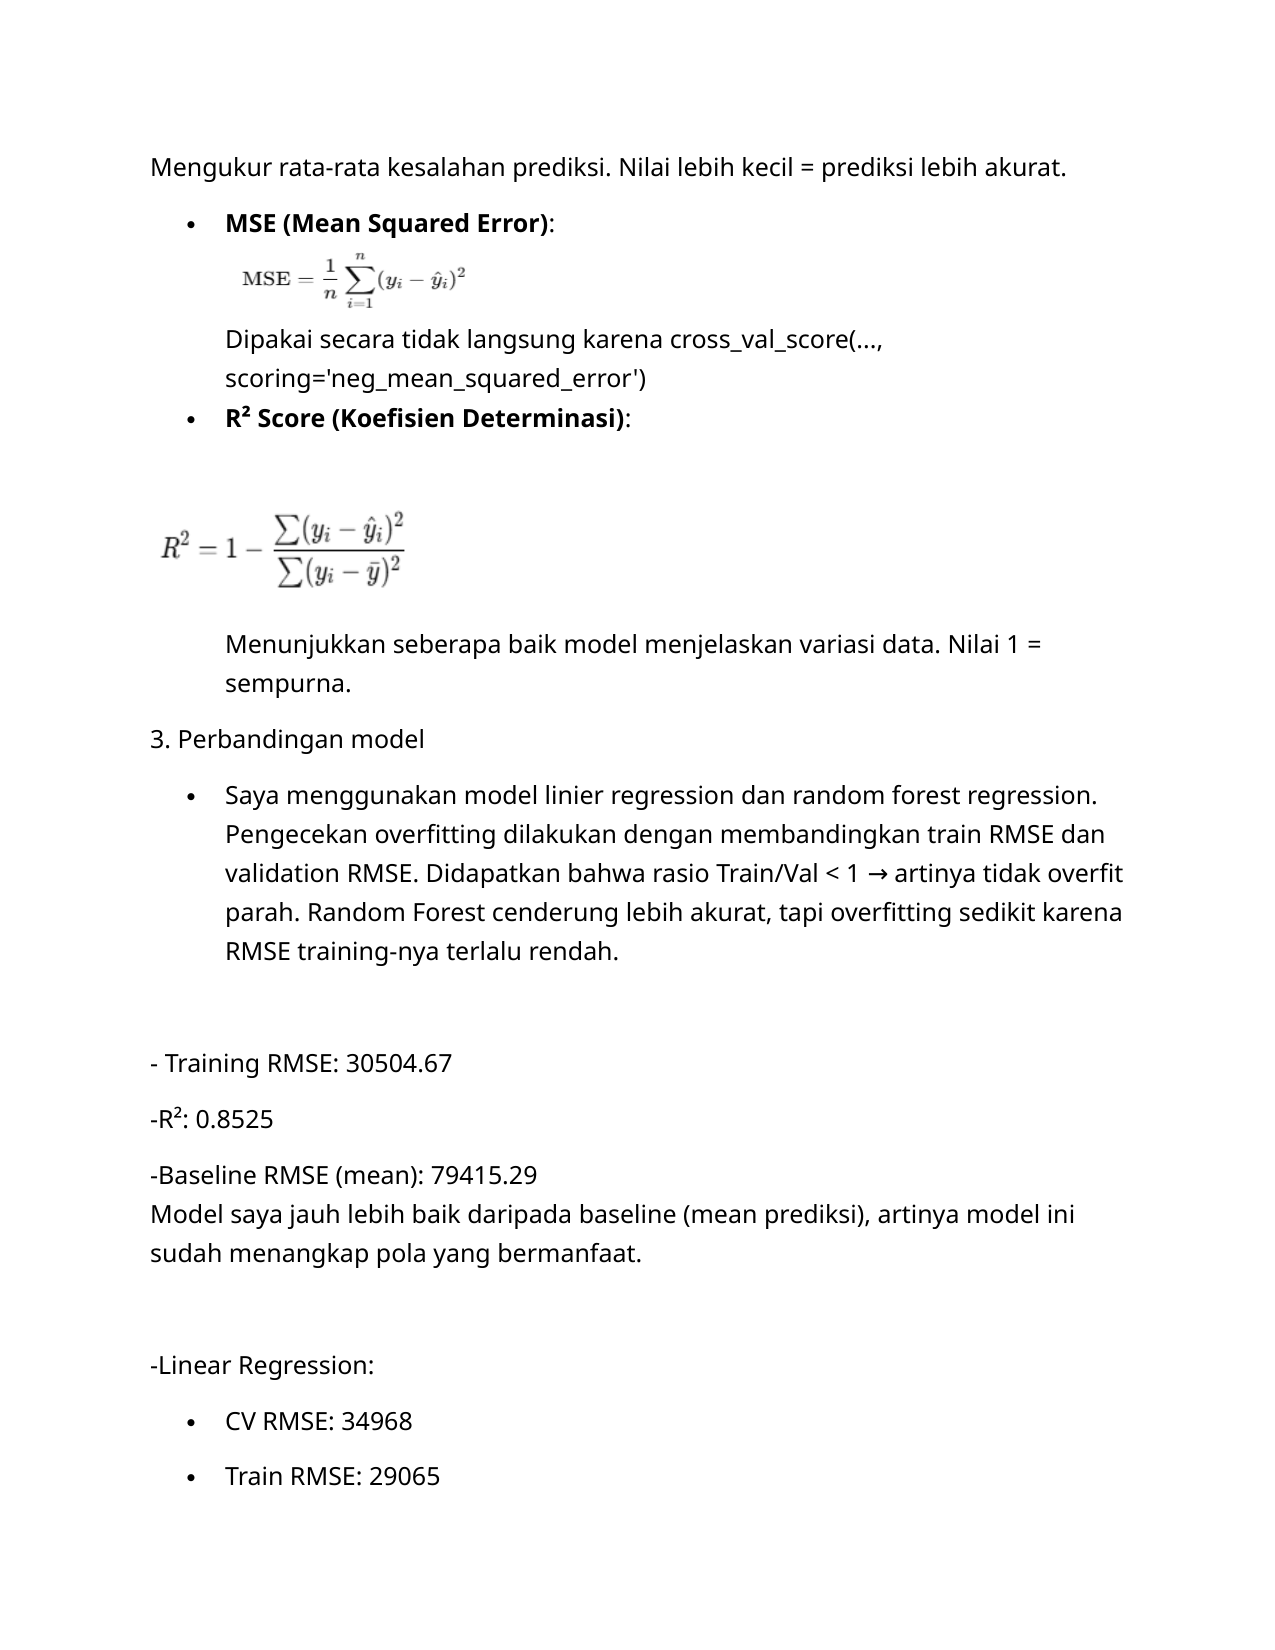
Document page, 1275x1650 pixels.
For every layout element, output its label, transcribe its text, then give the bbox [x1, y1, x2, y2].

list Train RMSE: 29065 [187, 1459, 1125, 1493]
picture [225, 245, 486, 317]
text -Linear Regression: [150, 1347, 1125, 1381]
text -Baseline RMSE (mean): 79415.29 Model saya jauh lebih baik daripada baseline (mean prediksi), artinya model ini sudah menangkap pola yang bermanfaat. [150, 1157, 1125, 1270]
text Menunjukkan seberapa baik model menjelaskan variasi data. Nilai 1 = sempurna. [225, 626, 1125, 700]
list Saya menggunakan model linier regression dan random forest regression. Pengecekan overfitting dilakukan dengan membandingkan train RMSE dan validation RMSE. Didapatkan bahwa rasio Train/Val < 1 → artinya tidak overfit parah. Random Forest cenderung lebih akurat, tapi overfitting sedikit karena RMSE training-nya terlalu rendah. [187, 777, 1125, 968]
text - Training RMSE: 30504.67 [150, 1046, 1125, 1080]
picture [150, 495, 449, 605]
list R² Score (Koefisien Determinasi): [187, 400, 1125, 434]
text -R²: 0.8525 [150, 1101, 1125, 1136]
list MSE (Mean Squared Error): [187, 206, 1125, 240]
text 3. Perbandingan model [150, 721, 1125, 756]
list CV RMSE: 34968 [187, 1403, 1125, 1437]
list Dipakai secara tidak langsung karena cross_val_score(..., scoring='neg_mean_squared_error') [225, 322, 1125, 395]
text Mengukur rata-rata kesalahan prediksi. Nilai lebih kecil = prediksi lebih akurat. [150, 150, 1125, 184]
